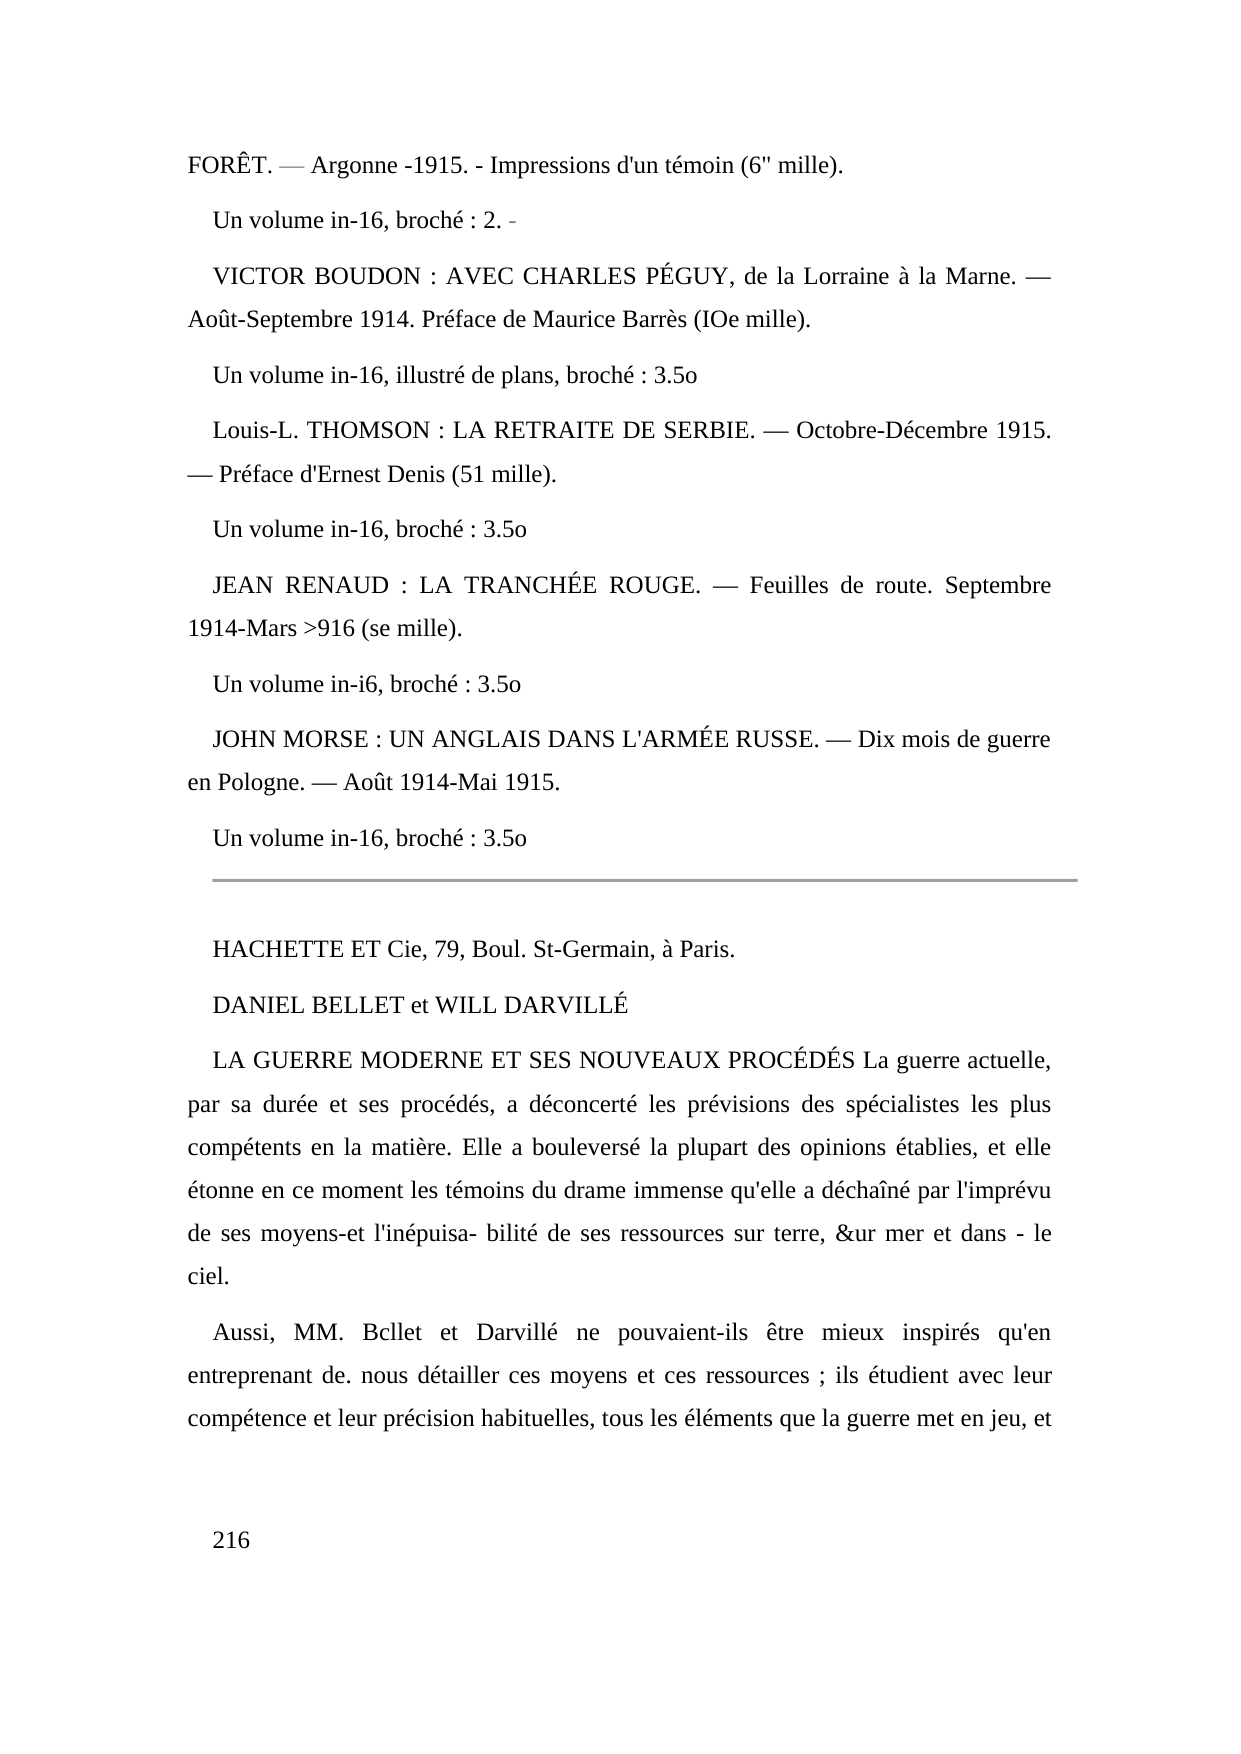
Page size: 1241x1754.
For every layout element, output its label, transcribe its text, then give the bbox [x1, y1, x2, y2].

text Un volume in-16, broché : 3.5o [187, 514, 1053, 543]
text Un volume in-16, broché : 2. - [187, 206, 1053, 234]
text LA GUERRE MODERNE ET SES NOUVEAUX PROCÉDÉS La guerre actuelle, par sa durée et ses procédés, a déconcerté les prévisions des spécialistes les plus compétents en la matière. Elle a bouleversé la plupart des opinions établies, et elle étonne en ce moment les témoins du drame immense qu'elle a déchaîné par l'imprévu de ses moyens-et l'inépuisa- bilité de ses ressources sur terre, &ur mer et dans - le ciel. [187, 1046, 1053, 1290]
text HACHETTE ET Cie, 79, Boul. St-Germain, à Paris. [187, 934, 1053, 963]
text JEAN RENAUD : LA TRANCHÉE ROUGE. — Feuilles de route. Septembre 1914-Mars >916 (se mille). [187, 570, 1053, 642]
text Un volume in-i6, broché : 3.5o [187, 669, 1053, 697]
text Un volume in-16, broché : 3.5o [187, 823, 1053, 852]
text VICTOR BOUDON : AVEC CHARLES PÉGUY, de la Lorraine à la Marne. — Août-Septembre 1914. Préface de Maurice Barrès (IOe mille). [187, 261, 1053, 333]
text Louis-L. THOMSON : LA RETRAITE DE SERBIE. — Octobre-Décembre 1915. — Préface d'Ernest Denis (51 mille). [187, 416, 1053, 487]
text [187, 1317, 1053, 1432]
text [187, 150, 1053, 179]
text Un volume in-16, illustré de plans, broché : 3.5o [187, 360, 1053, 389]
text DANIEL BELLET et WILL DARVILLÉ [187, 990, 1053, 1019]
text JOHN MORSE : UN ANGLAIS DANS L'ARMÉE RUSSE. — Dix mois de guerre en Pologne. — Août 1914-Mai 1915. [187, 724, 1053, 796]
